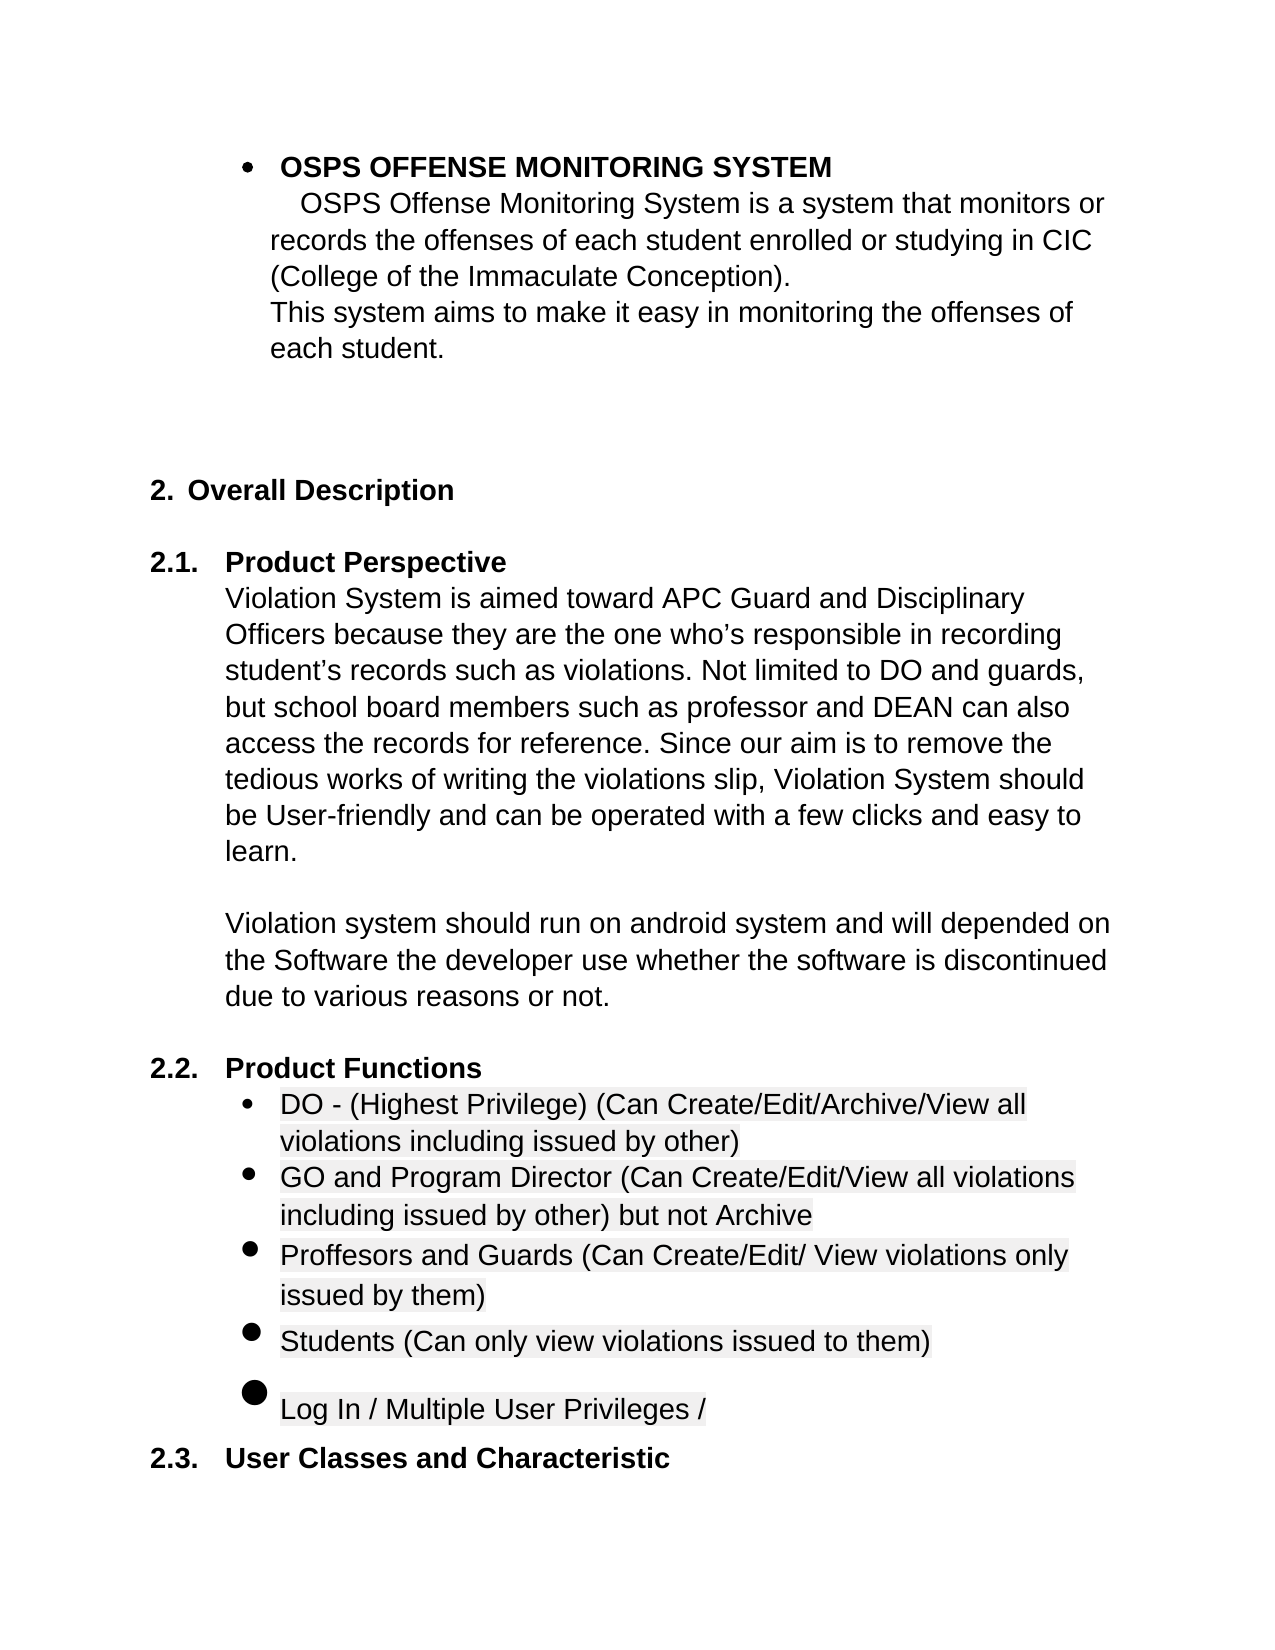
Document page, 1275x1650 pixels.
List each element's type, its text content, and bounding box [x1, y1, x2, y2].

list OSPS OFFENSE MONITORING SYSTEM [242, 150, 1125, 184]
list Log In / Multiple User Privileges / [242, 1367, 1125, 1436]
list GO and Program Director (Can Create/Edit/View all violations including issued by other) but not Archive [242, 1160, 1125, 1231]
list OSPS Offense Monitoring System is a system that monitors or records the offenses of each student enrolled or studying in CIC (College of the Immaculate Conception). [270, 186, 1125, 292]
list DO - (Highest Privilege) (Can Create/Edit/Archive/View all violations including issued by other) [242, 1087, 1125, 1157]
list Product Perspective [150, 545, 1125, 578]
list Violation System is aimed toward APC Guard and Disciplinary Officers because they are the one who’s responsible in recording student’s records such as violations. Not limited to DO and guards, but school board members such as professor and DEAN can also access the records for reference. Since our aim is to remove the tedious works of writing the violations slip, Violation System should be User-friendly and can be operated with a few clicks and easy to learn. [225, 581, 1125, 868]
list Violation system should run on android system and will depended on the Software the developer use whether the software is discontinued due to various reasons or not. [225, 906, 1125, 1012]
list Overall Description [150, 473, 1125, 506]
list Product Functions [150, 1051, 1125, 1084]
list This system aims to make it easy in monitoring the offenses of each student. [270, 295, 1125, 364]
list User Classes and Characteristic [150, 1441, 1125, 1474]
list Proffesors and Guards (Can Create/Edit/ View violations only issued by them) [242, 1234, 1125, 1312]
list Students (Can only view violations issued to them) [242, 1314, 1125, 1363]
